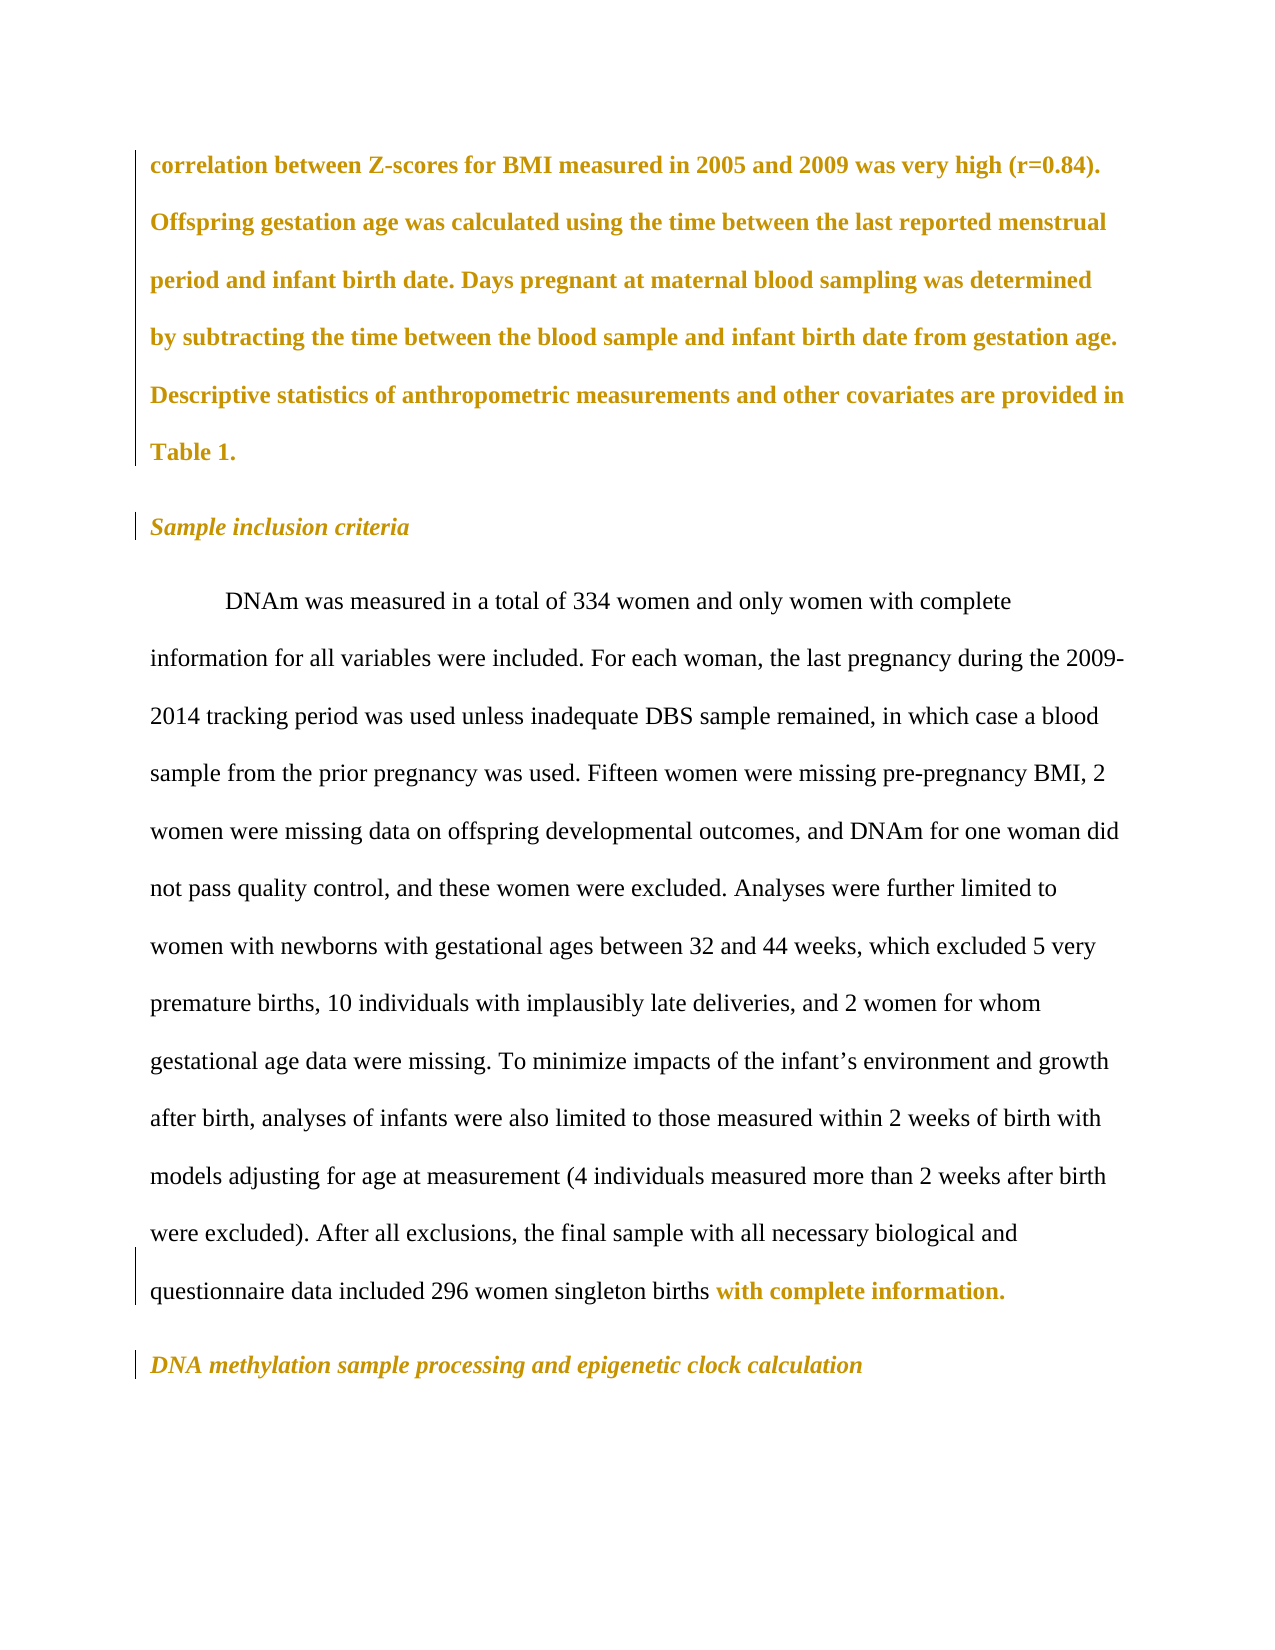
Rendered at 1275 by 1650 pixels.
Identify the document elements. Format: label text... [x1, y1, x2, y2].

text DNAm was measured in a total of 334 women and only women with complete information for all variables were included. For each woman, the last pregnancy during the 2009-2014 tracking period was used unless inadequate DBS sample remained, in which case a blood sample from the prior pregnancy was used. Fifteen women were missing pre-pregnancy BMI, 2 women were missing data on offspring developmental outcomes, and DNAm for one woman did not pass quality control, and these women were excluded. Analyses were further limited to women with newborns with gestational ages between 32 and 44 weeks, which excluded 5 very premature births, 10 individuals with implausibly late deliveries, and 2 women for whom gestational age data were missing. To minimize impacts of the infant’s environment and growth after birth, analyses of infants were also limited to those measured within 2 weeks of birth with models adjusting for age at measurement (4 individuals measured more than 2 weeks after birth were excluded). After all exclusions, the final sample with all necessary biological and questionnaire data included 296 women singleton births with complete information. [150, 586, 1125, 1304]
text DNA methylation sample processing and epigenetic clock calculation [150, 1350, 1125, 1379]
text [150, 150, 1125, 466]
text Sample inclusion criteria [150, 512, 1125, 540]
